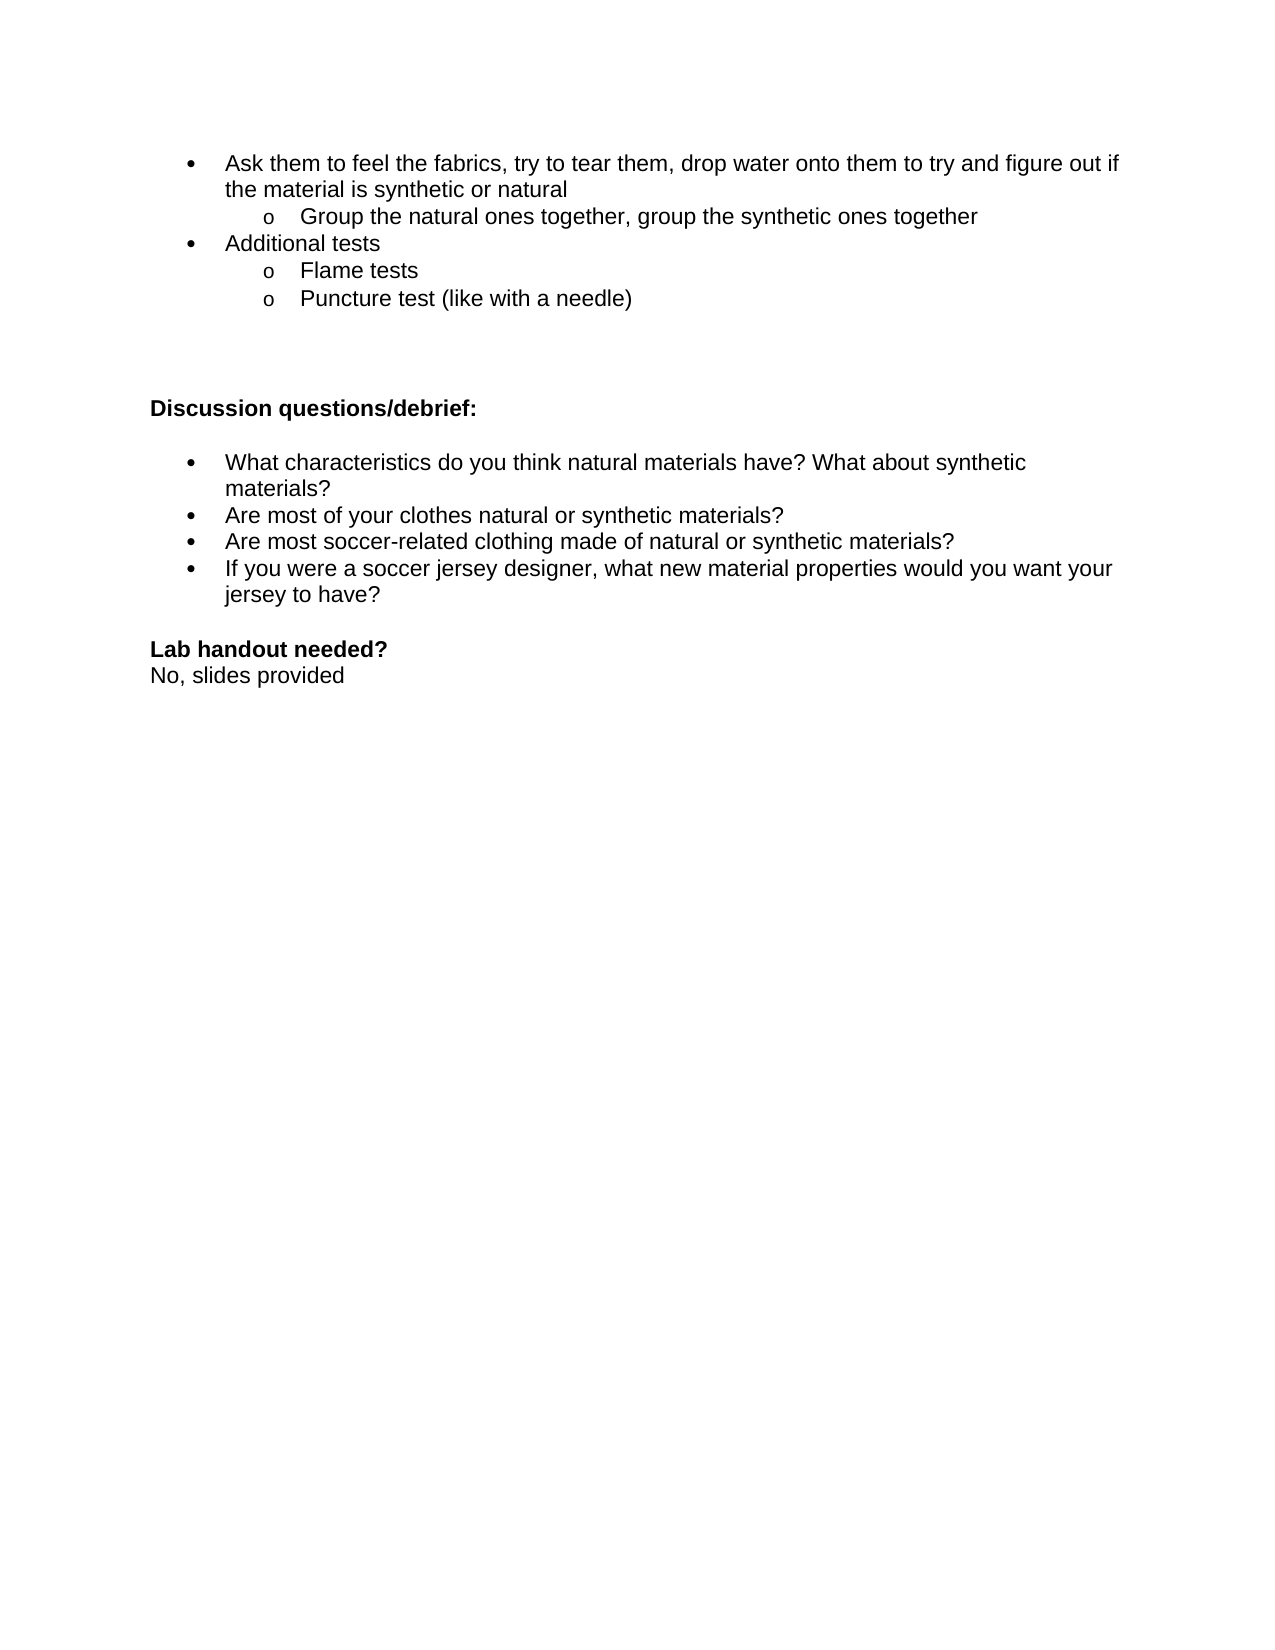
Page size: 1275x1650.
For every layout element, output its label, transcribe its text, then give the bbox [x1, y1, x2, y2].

list Flame tests [262, 257, 1125, 284]
list What characteristics do you think natural materials have? What about synthetic materials? [187, 449, 1125, 502]
text Discussion questions/debrief: [150, 395, 1125, 449]
text Lab handout needed? [150, 636, 1125, 662]
list Are most soccer-related clothing made of natural or synthetic materials? [187, 528, 1125, 554]
list Puncture test (like with a needle) [262, 284, 1125, 312]
list Ask them to feel the fabrics, try to tear them, drop water onto them to try and figure out if the material is synthetic or natural [187, 150, 1125, 203]
list Group the natural ones together, group the synthetic ones together [262, 203, 1125, 230]
text No, slides provided [150, 662, 1125, 689]
list Are most of your clothes natural or synthetic materials? [187, 502, 1125, 528]
list Additional tests [187, 230, 1125, 257]
list If you were a soccer jersey designer, what new material properties would you want your jersey to have? [187, 554, 1125, 607]
